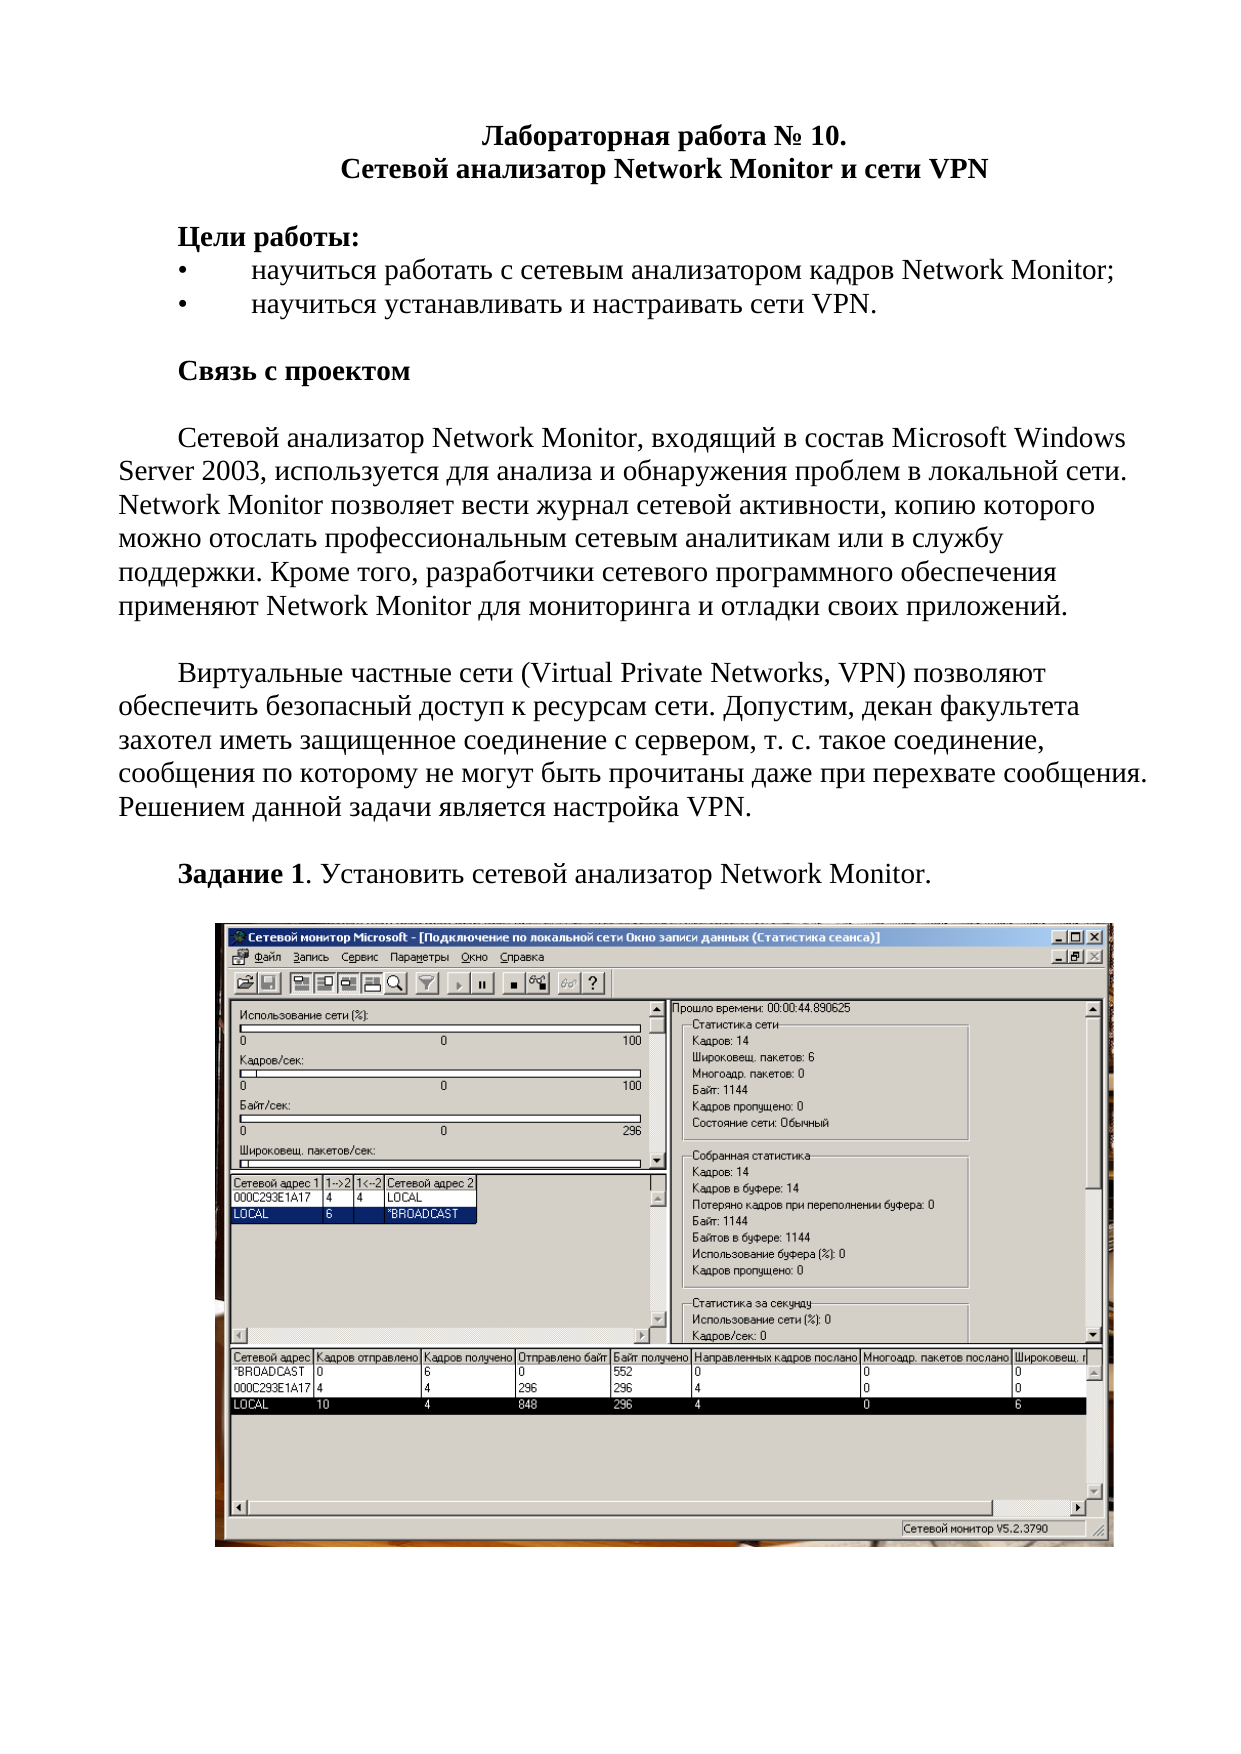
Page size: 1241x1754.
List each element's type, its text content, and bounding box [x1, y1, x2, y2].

picture [215, 923, 1114, 1547]
text Цели работы: [177, 219, 1152, 252]
text • научиться устанавливать и настраивать сети VPN. [177, 286, 1152, 319]
text Сетевой анализатор Network Monitor, входящий в состав Microsoft Windows Server 2003, используется для анализа и обнаружения проблем в локальной сети. Network Monitor позволяет вести журнал сетевой активности, копию которого можно отослать профессиональным сетевым аналитикам или в службу поддержки. Кроме того, разработчики сетевого программного обеспечения [118, 420, 1152, 588]
text Связь с проектом [177, 353, 1152, 386]
text Сетевой анализатор Network Monitor и сети VPN [177, 152, 1152, 185]
text Лабораторная работа № 10. [177, 118, 1152, 152]
text применяют Network Monitor для мониторинга и отладки своих приложений. [118, 588, 1152, 621]
text Задание 1. Установить сетевой анализатор Network Monitor. [177, 856, 1152, 889]
text Виртуальные частные сети (Virtual Private Networks, VPN) позволяют обеспечить безопасный доступ к ресурсам сети. Допустим, декан факультета захотел иметь защищенное соединение с сервером, т. с. такое соединение, сообщения по которому не могут быть прочитаны даже при перехвате сообщения. Решением данной задачи является настройка VPN. [118, 655, 1152, 822]
text • научиться работать с сетевым анализатором кадров Network Monitor; [177, 252, 1152, 286]
